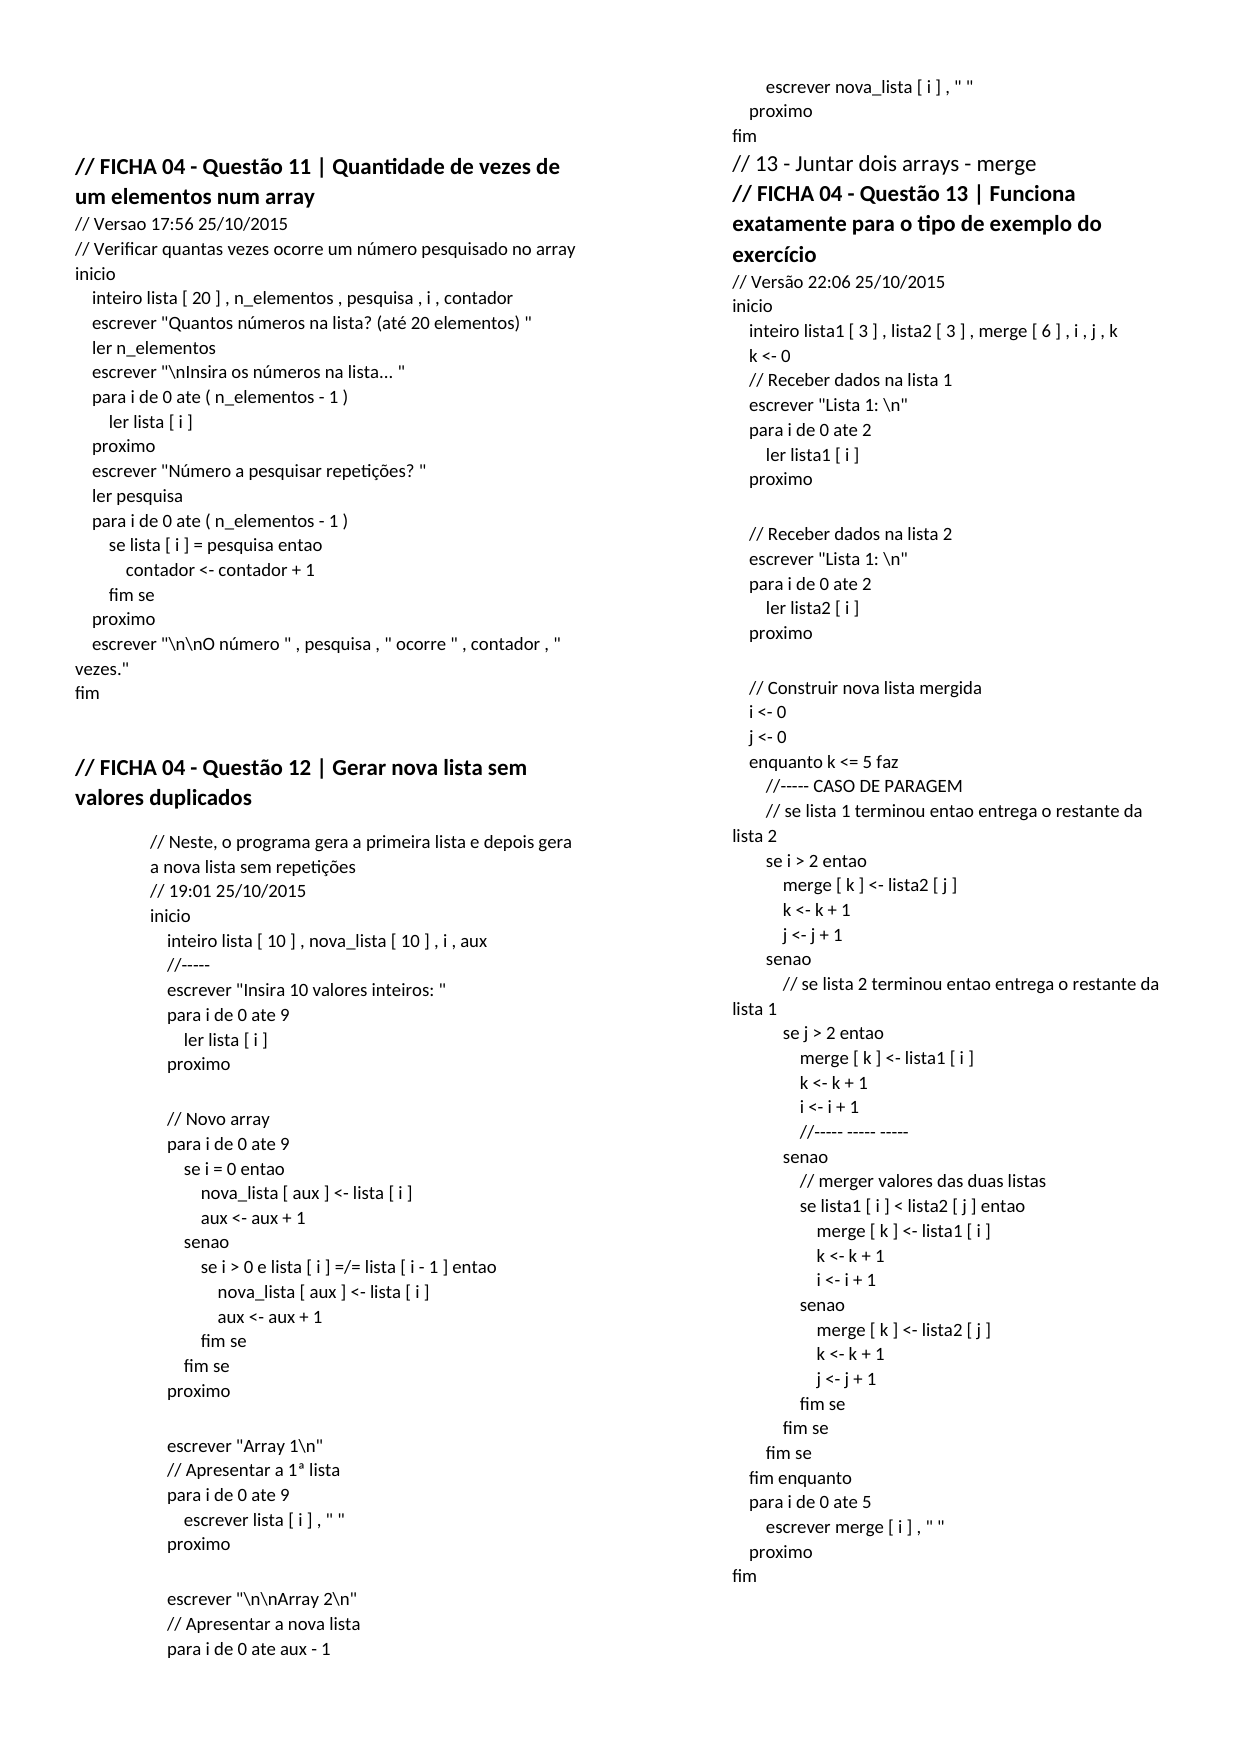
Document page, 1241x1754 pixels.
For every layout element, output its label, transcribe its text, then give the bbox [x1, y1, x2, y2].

list k <- k + 1 [732, 1342, 1165, 1365]
list fim se [732, 1417, 1165, 1439]
list nova_lista [ aux ] <- lista [ i ] [150, 1280, 583, 1303]
list ler lista [ i ] [150, 1028, 583, 1051]
list escrever "\n\nArray 2\n" [150, 1587, 583, 1610]
list //----- [150, 954, 583, 977]
list proximo [732, 467, 1165, 490]
list inicio [150, 904, 583, 927]
list proximo [75, 435, 583, 458]
list escrever "Insira 10 valores inteiros: " [150, 978, 583, 1001]
list // Versao 17:56 25/10/2015 [75, 212, 583, 235]
text // FICHA 04 - Questão 12 | Gerar nova lista sem valores duplicados [75, 753, 583, 811]
list ler pesquisa [75, 484, 583, 507]
list k <- k + 1 [732, 1244, 1165, 1267]
list fim se [732, 1392, 1165, 1415]
list // Apresentar a nova lista [150, 1612, 583, 1635]
list senao [732, 1145, 1165, 1168]
list // Verificar quantas vezes ocorre um número pesquisado no array [75, 237, 583, 260]
list inicio [732, 294, 1165, 317]
list escrever "\n\nO número " , pesquisa , " ocorre " , contador , " vezes." [75, 632, 583, 680]
list inteiro lista [ 20 ] , n_elementos , pesquisa , i , contador [75, 287, 583, 309]
list aux <- aux + 1 [150, 1305, 583, 1328]
list escrever "Lista 1: \n" [732, 547, 1165, 570]
list ler lista [ i ] [75, 410, 583, 433]
list // Novo array [150, 1107, 583, 1130]
list senao [150, 1231, 583, 1254]
list // 13 - Juntar dois arrays - merge [732, 149, 1165, 177]
list proximo [150, 1379, 583, 1402]
list escrever "\nInsira os números na lista... " [75, 361, 583, 383]
list para i de 0 ate 9 [150, 1003, 583, 1026]
list fim se [732, 1441, 1165, 1464]
list i <- i + 1 [732, 1268, 1165, 1291]
list para i de 0 ate 5 [732, 1491, 1165, 1513]
list se i > 0 e lista [ i ] =/= lista [ i - 1 ] entao [150, 1255, 583, 1278]
list // Versão 22:06 25/10/2015 [732, 270, 1165, 293]
list j <- j + 1 [732, 923, 1165, 946]
list fim se [150, 1354, 583, 1377]
list k <- k + 1 [732, 898, 1165, 921]
list merge [ k ] <- lista2 [ j ] [732, 873, 1165, 896]
list merge [ k ] <- lista1 [ i ] [732, 1046, 1165, 1069]
list se lista [ i ] = pesquisa entao [75, 533, 583, 556]
list escrever "Quantos números na lista? (até 20 elementos) " [75, 311, 583, 334]
list proximo [732, 100, 1165, 123]
list para i de 0 ate 9 [150, 1132, 583, 1155]
list fim [732, 1565, 1165, 1588]
list // se lista 1 terminou entao entrega o restante da lista 2 [732, 799, 1165, 847]
list se lista1 [ i ] < lista2 [ j ] entao [732, 1194, 1165, 1217]
list // Neste, o programa gera a primeira lista e depois gera a nova lista sem repetições [150, 830, 583, 878]
list //----- ----- ----- [732, 1120, 1165, 1143]
list senao [732, 947, 1165, 970]
list para i de 0 ate 2 [732, 418, 1165, 441]
list proximo [75, 607, 583, 630]
list aux <- aux + 1 [150, 1206, 583, 1229]
list contador <- contador + 1 [75, 558, 583, 581]
list fim se [150, 1329, 583, 1352]
list ler lista2 [ i ] [732, 596, 1165, 619]
list se j > 2 entao [732, 1022, 1165, 1044]
list escrever "Array 1\n" [150, 1434, 583, 1457]
list escrever nova_lista [ i ] , " " [732, 75, 1165, 98]
list fim enquanto [732, 1466, 1165, 1489]
list merge [ k ] <- lista1 [ i ] [732, 1219, 1165, 1242]
list inteiro lista [ 10 ] , nova_lista [ 10 ] , i , aux [150, 929, 583, 952]
list j <- 0 [732, 725, 1165, 748]
list j <- j + 1 [732, 1367, 1165, 1390]
list fim [75, 682, 583, 704]
list // Apresentar a 1ª lista [150, 1458, 583, 1481]
list ler n_elementos [75, 336, 583, 359]
list se i > 2 entao [732, 849, 1165, 872]
list fim [732, 124, 1165, 147]
list para i de 0 ate 2 [732, 572, 1165, 594]
list escrever "Lista 1: \n" [732, 393, 1165, 416]
list fim se [75, 583, 583, 606]
list proximo [150, 1532, 583, 1555]
list senao [732, 1293, 1165, 1316]
list merge [ k ] <- lista2 [ j ] [732, 1318, 1165, 1341]
list // Receber dados na lista 1 [732, 369, 1165, 392]
list // se lista 2 terminou entao entrega o restante da lista 1 [732, 972, 1165, 1020]
list escrever lista [ i ] , " " [150, 1508, 583, 1531]
list para i de 0 ate aux - 1 [150, 1637, 583, 1660]
list // 19:01 25/10/2015 [150, 879, 583, 902]
list se i = 0 entao [150, 1157, 583, 1179]
list // FICHA 04 - Questão 13 | Funciona exatamente para o tipo de exemplo do exercício [732, 179, 1165, 268]
list proximo [732, 621, 1165, 644]
text // FICHA 04 - Questão 11 | Quantidade de vezes de um elementos num array [75, 152, 583, 210]
list escrever merge [ i ] , " " [732, 1515, 1165, 1538]
list // Receber dados na lista 2 [732, 522, 1165, 545]
list k <- 0 [732, 344, 1165, 367]
list i <- i + 1 [732, 1096, 1165, 1118]
list para i de 0 ate 9 [150, 1483, 583, 1506]
list escrever "Número a pesquisar repetições? " [75, 459, 583, 482]
list // merger valores das duas listas [732, 1170, 1165, 1193]
list inteiro lista1 [ 3 ] , lista2 [ 3 ] , merge [ 6 ] , i , j , k [732, 319, 1165, 342]
list nova_lista [ aux ] <- lista [ i ] [150, 1181, 583, 1204]
list para i de 0 ate ( n_elementos - 1 ) [75, 385, 583, 408]
list inicio [75, 262, 583, 285]
list i <- 0 [732, 701, 1165, 723]
list // Construir nova lista mergida [732, 676, 1165, 699]
list enquanto k <= 5 faz [732, 750, 1165, 773]
list proximo [732, 1540, 1165, 1563]
list //----- CASO DE PARAGEM [732, 775, 1165, 798]
list k <- k + 1 [732, 1071, 1165, 1094]
list ler lista1 [ i ] [732, 443, 1165, 466]
list para i de 0 ate ( n_elementos - 1 ) [75, 509, 583, 532]
list proximo [150, 1052, 583, 1075]
